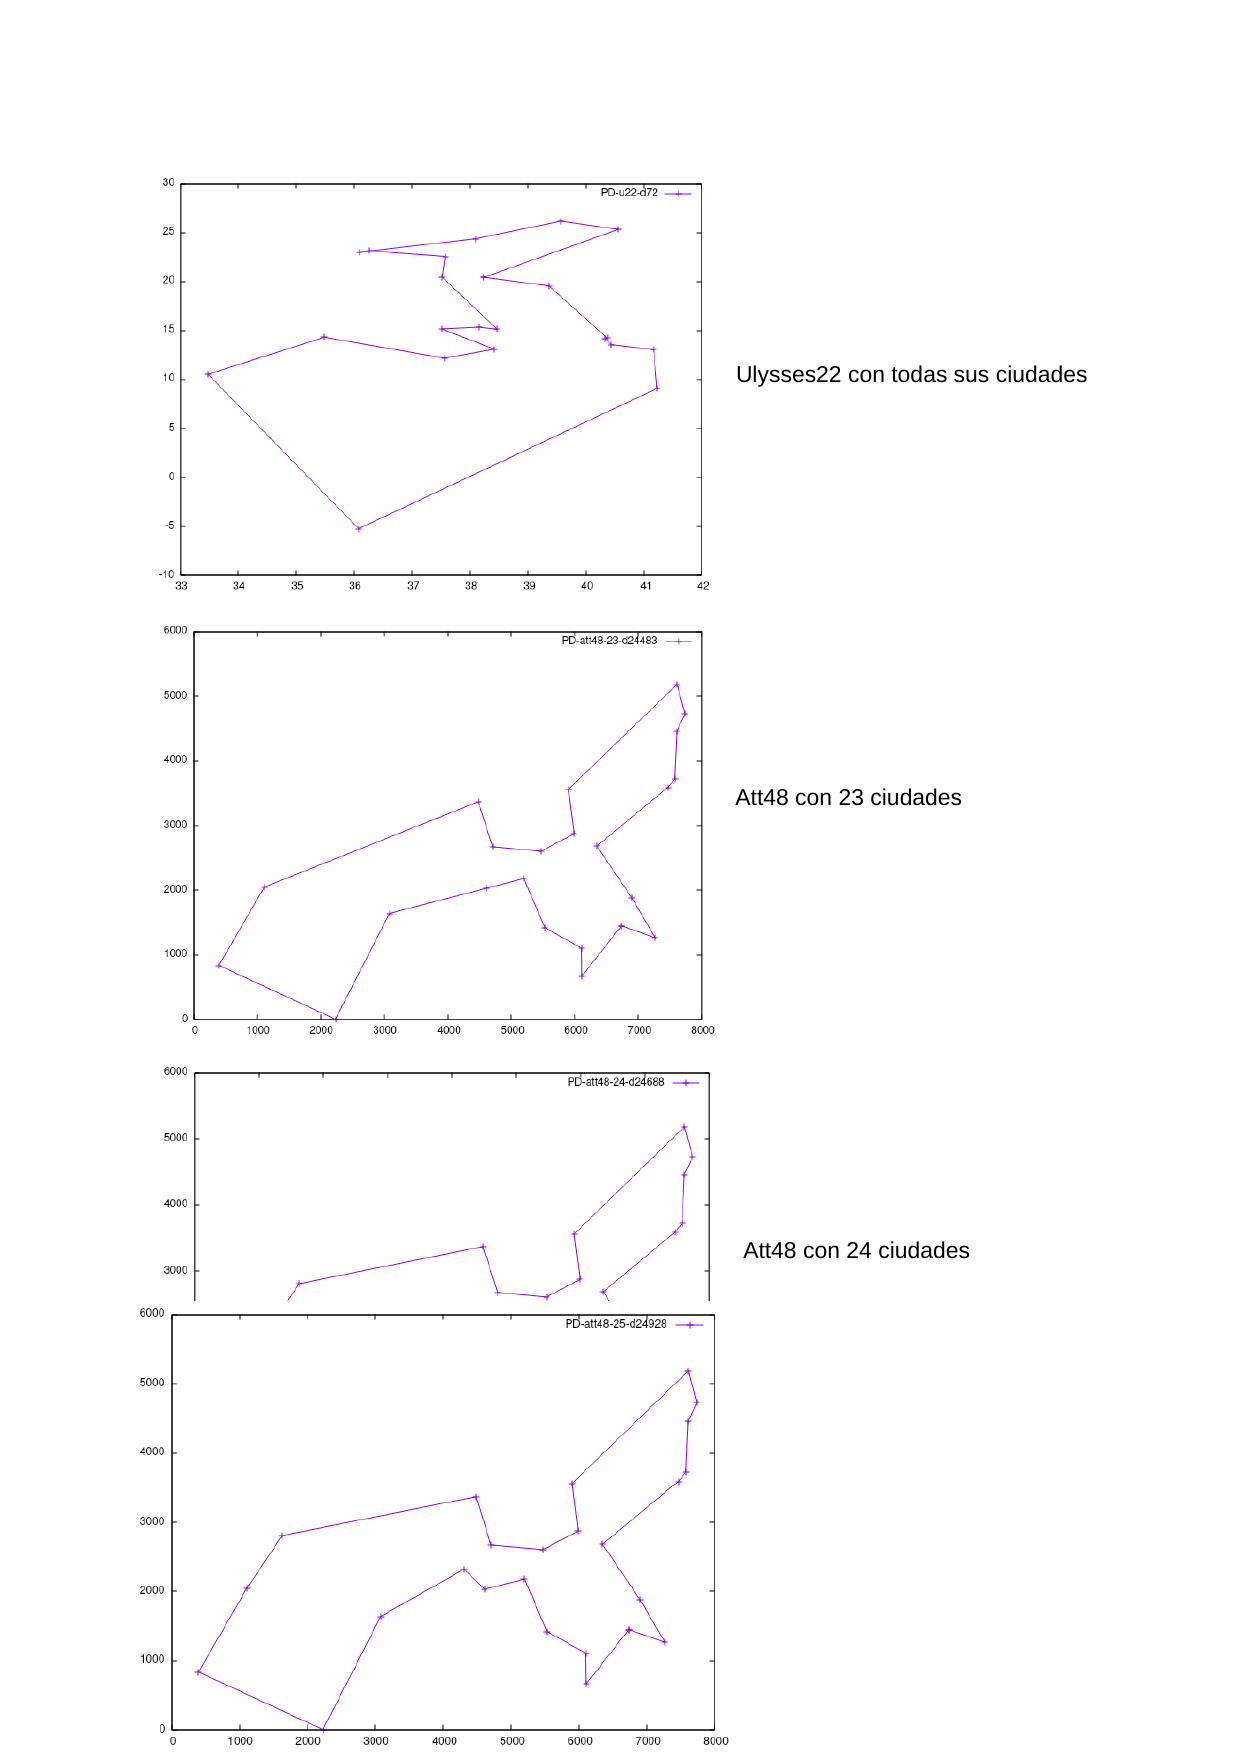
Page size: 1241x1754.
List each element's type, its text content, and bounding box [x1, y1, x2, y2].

picture [128, 1060, 731, 1754]
text Att48 con 24 ciudades [725, 1237, 1090, 1264]
text Att48 con 23 ciudades [717, 784, 1090, 811]
picture [150, 171, 717, 598]
picture [153, 619, 717, 1042]
text Ulysses22 con todas sus ciudades [717, 361, 1090, 388]
